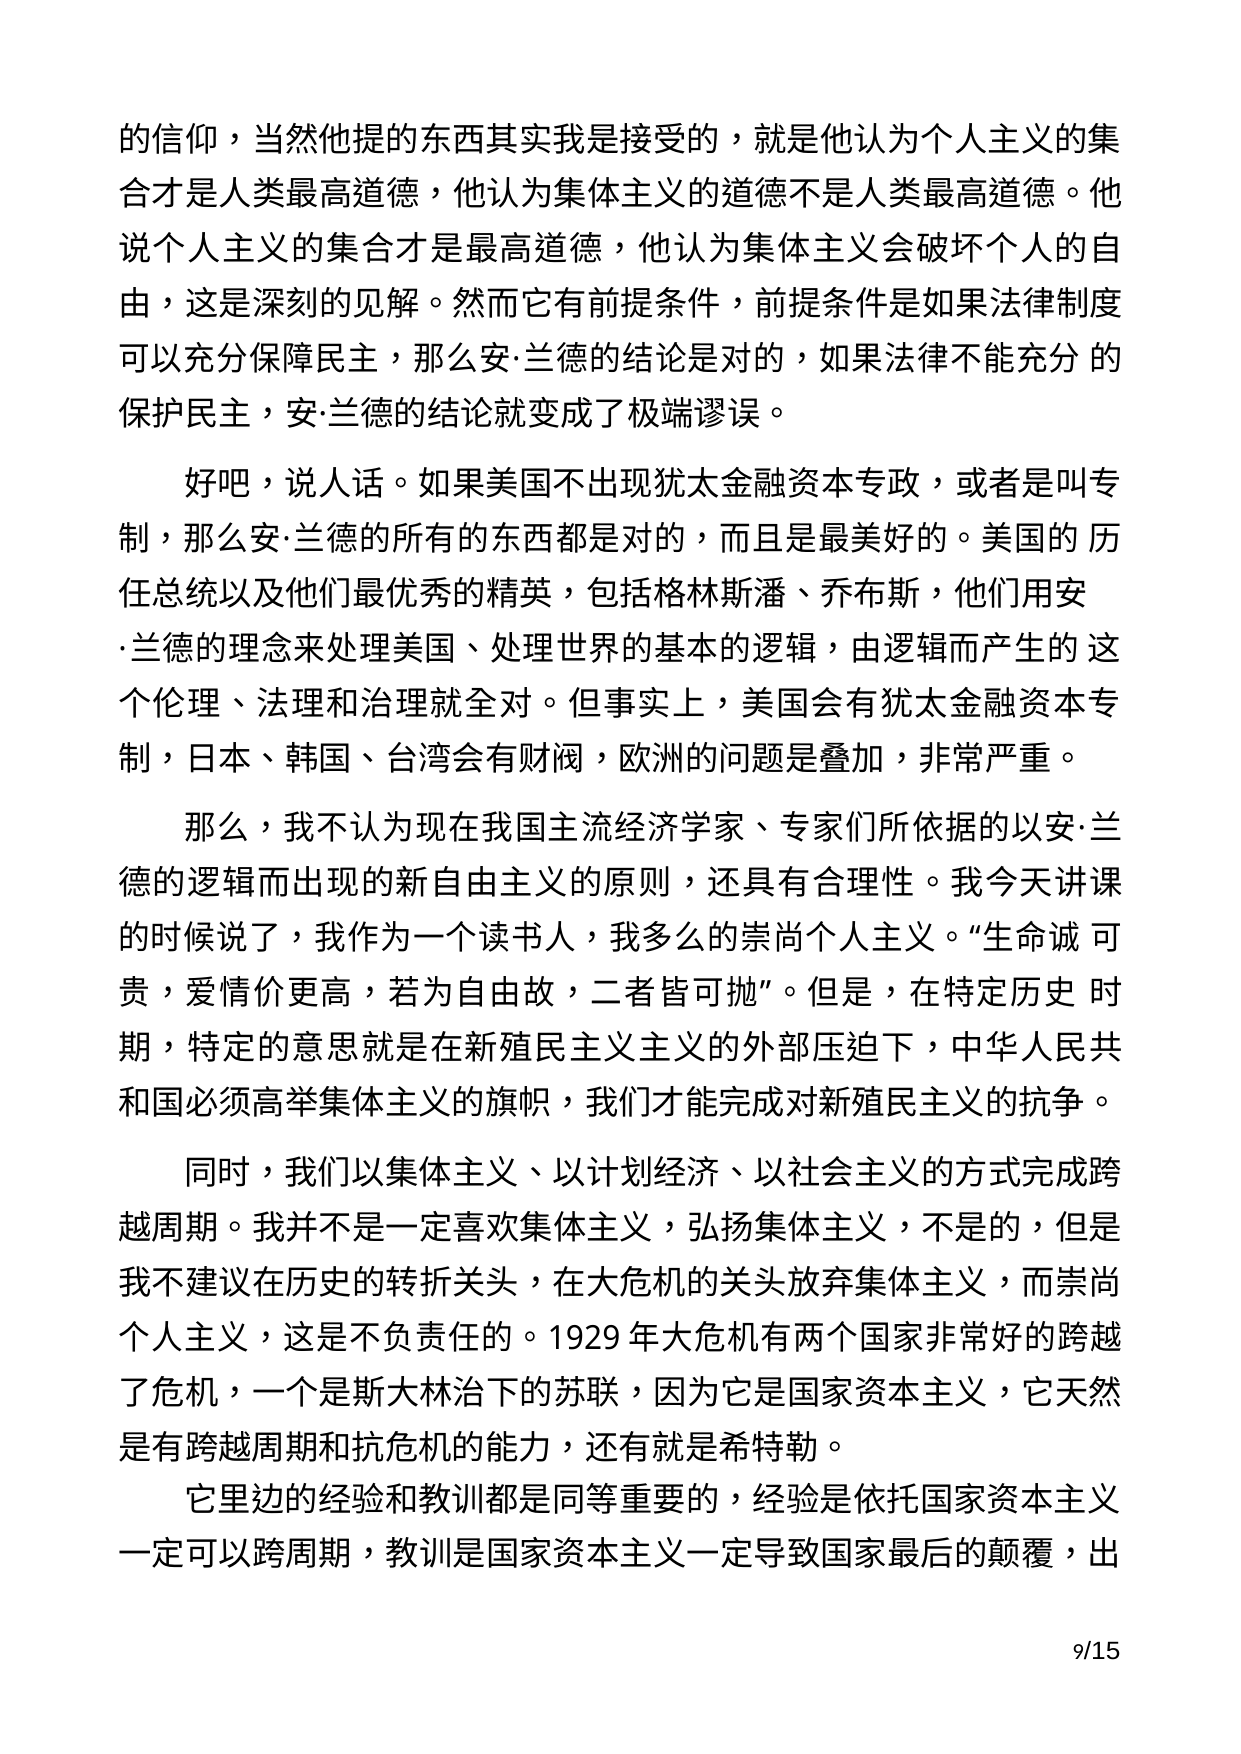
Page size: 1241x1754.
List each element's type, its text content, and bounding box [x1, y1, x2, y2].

text 合才是⼈类最⾼道德，他认为集体主义的道德不是⼈类最⾼道德。他 说个⼈主义的集合才是最⾼道德，他认为集体主义会破坏个⼈的自 由，这是深刻的见解。然⽽它有前提条件，前提条件是如果法律制度 可以充分保障民主，那么安·兰德的结论是对的，如果法律不能充分 的保护民主，安·兰德的结论就变成了极端谬误。 [118, 162, 1123, 437]
text 那么，我不认为现在我国主流经济学家、专家们所依据的以安· 兰德的逻辑⽽出现的新自由主义的原则，还具有合理性。我今天讲课 的时候说了，我作为⼀个读书⼈，我多么的崇尚个⼈主义。“⽣命诚 可贵，爱情价更⾼，若为自由故，⼆者皆可抛”。但是，在特定历史 时期，特定的意思就是在新殖民主义主义的外部压迫下，中华⼈民共 和国必须⾼举集体主义的旗帜，我们才能完成对新殖民主义的抗争。 [118, 796, 1123, 1126]
text 好吧，说⼈话。如果美国不出现犹太⾦融资本专政，或者是叫专 制，那么安·兰德的所有的东西都是对的，⽽且是最美好的。美国的 历任总统以及他们最优秀的精英，包括格林斯潘、乔布斯，他们用安 [118, 451, 1122, 616]
text 同时，我们以集体主义、以计划经济、以社会主义的⽅式完成跨 越周期。我并不是⼀定喜欢集体主义，弘扬集体主义，不是的，但是 我不建议在历史的转折关头，在⼤危机的关头放弃集体主义，⽽崇尚 个⼈主义，这是不负责任的。1929年⼤危机有两个国家非常好的跨越 了危机，⼀个是斯⼤林治下的苏联，因为它是国家资本主义，它天然 是有跨越周期和抗危机的能⼒，还有就是希特勒。 [118, 1140, 1122, 1470]
text ⼀定可以跨周期，教训是国家资本主义⼀定导致国家最后的颠覆，出 [118, 1522, 1122, 1577]
text 它里边的经验和教训都是同等重要的，经验是依托国家资本主义 [184, 1476, 1134, 1522]
text 的信仰，当然他提的东西其实我是接受的，就是他认为个⼈主义的集 [118, 114, 1122, 160]
text ·兰德的理念来处理美国、处理世界的基本的逻辑，由逻辑⽽产⽣的 这个伦理、法理和治理就全对。但事实上，美国会有犹太⾦融资本专 制，日本、韩国、台湾会有财阀，欧洲的问题是叠加，非常严重。 [118, 616, 1122, 781]
